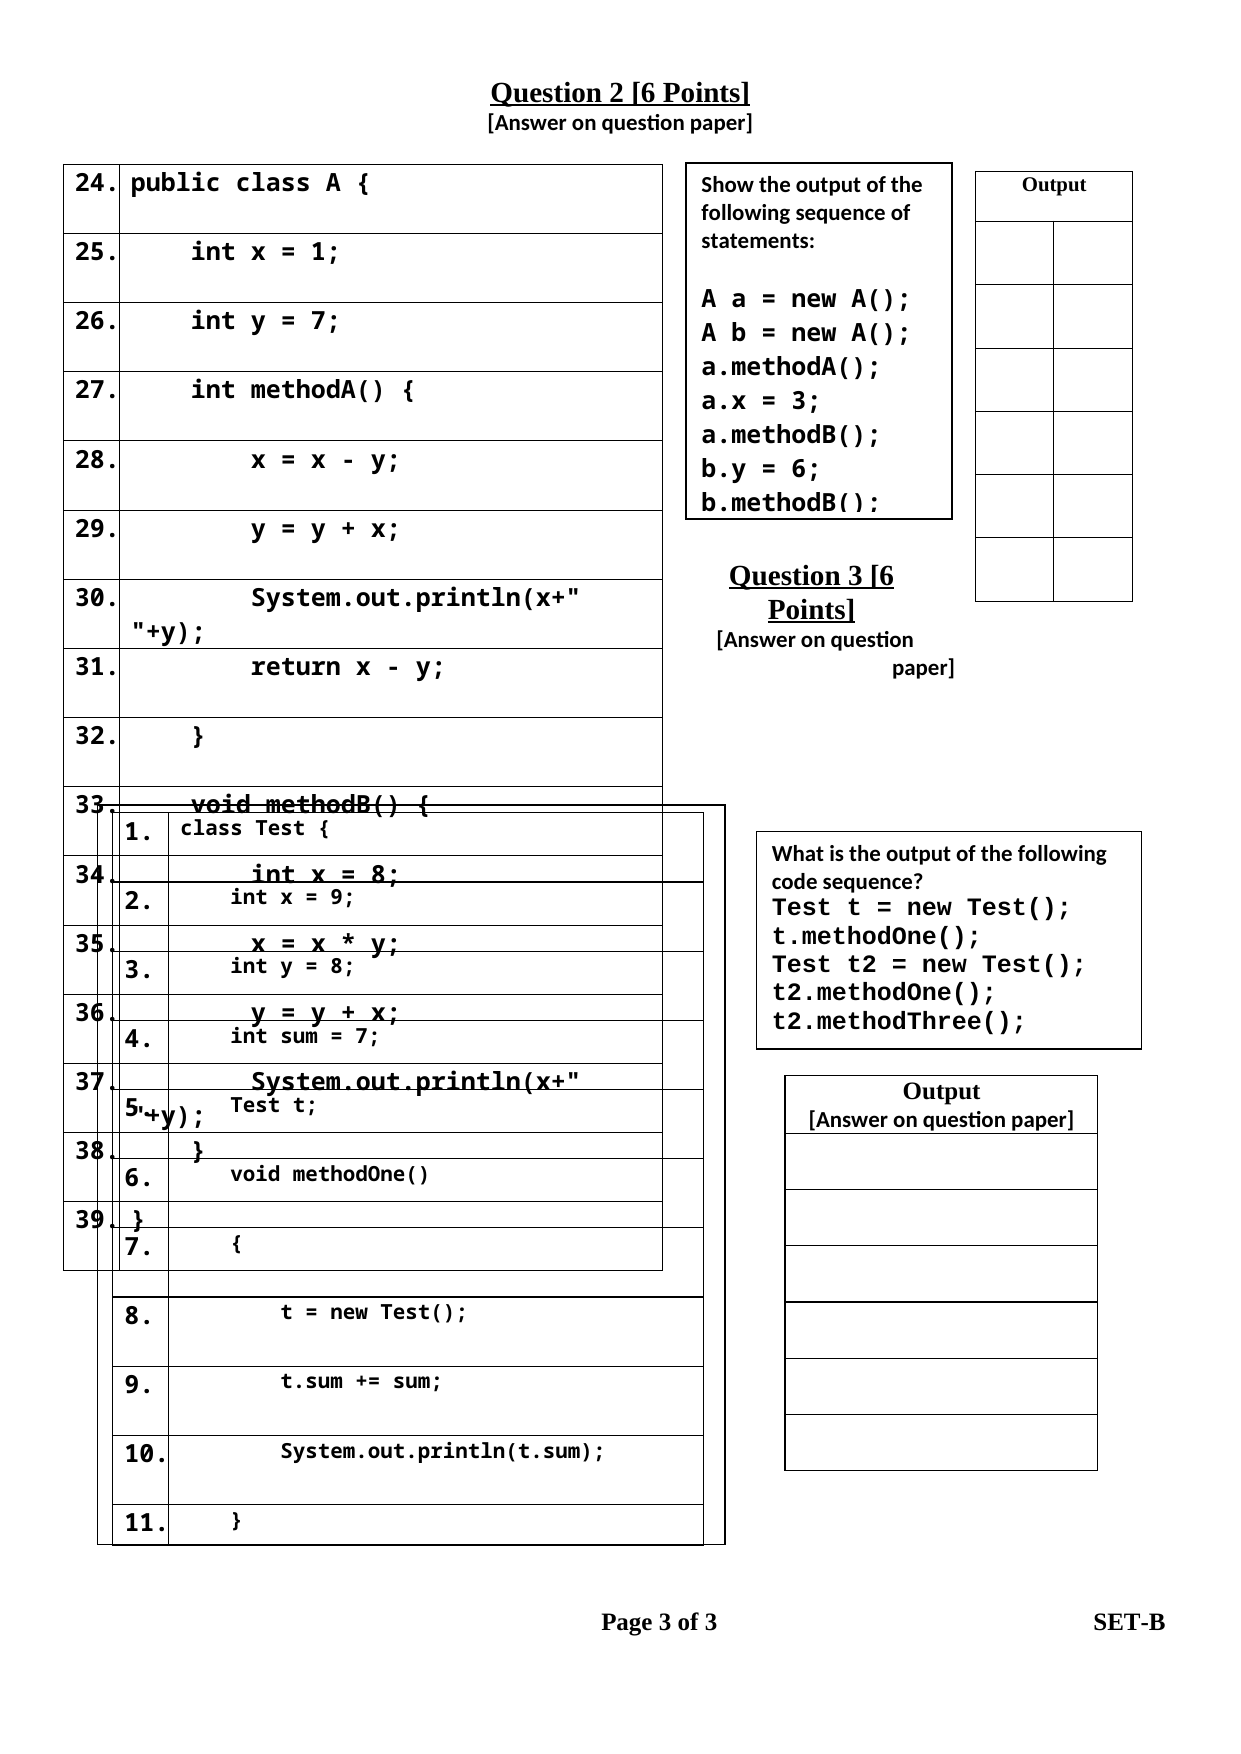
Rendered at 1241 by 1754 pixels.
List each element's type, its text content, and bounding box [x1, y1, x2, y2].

table_cell [64, 1202, 119, 1270]
table_cell int methodA() { [120, 372, 662, 440]
table_cell return x - y; [120, 649, 662, 717]
table_cell int x = 8; [120, 856, 662, 924]
table_cell y = y + x; [120, 995, 662, 1063]
text Question 3 [6 Points] [663, 323, 1165, 625]
table_cell [64, 1133, 119, 1201]
table_cell } [120, 1202, 662, 1270]
table_cell } [120, 718, 662, 786]
table_cell x = x - y; [120, 441, 662, 509]
table_cell [64, 649, 119, 717]
table_header [64, 165, 119, 233]
table_cell } [120, 1133, 662, 1201]
table_cell [64, 511, 119, 579]
table_cell [64, 856, 119, 924]
table_cell [64, 926, 119, 994]
table_cell [64, 234, 119, 302]
table_cell [64, 580, 119, 648]
table_cell int y = 7; [120, 303, 662, 371]
table_cell System.out.println(x+" "+y); [120, 580, 662, 648]
table_header public class A { [120, 165, 662, 233]
table_cell void methodB() { [120, 787, 662, 855]
table_cell [64, 995, 119, 1063]
table_cell [64, 303, 119, 371]
table_cell [64, 1064, 119, 1132]
table_cell [64, 718, 119, 786]
text Question 2 [6 Points] [75, 75, 1165, 108]
table_cell System.out.println(x+" "+y); [120, 1064, 662, 1132]
table_cell [64, 787, 119, 855]
text [Answer on question paper] [75, 108, 1165, 137]
table_cell int x = 1; [120, 234, 662, 302]
table_cell [64, 441, 119, 509]
table_cell x = x * y; [120, 926, 662, 994]
text [Answer on question paper] [663, 625, 1165, 681]
table_cell y = y + x; [120, 511, 662, 579]
table_cell [64, 372, 119, 440]
